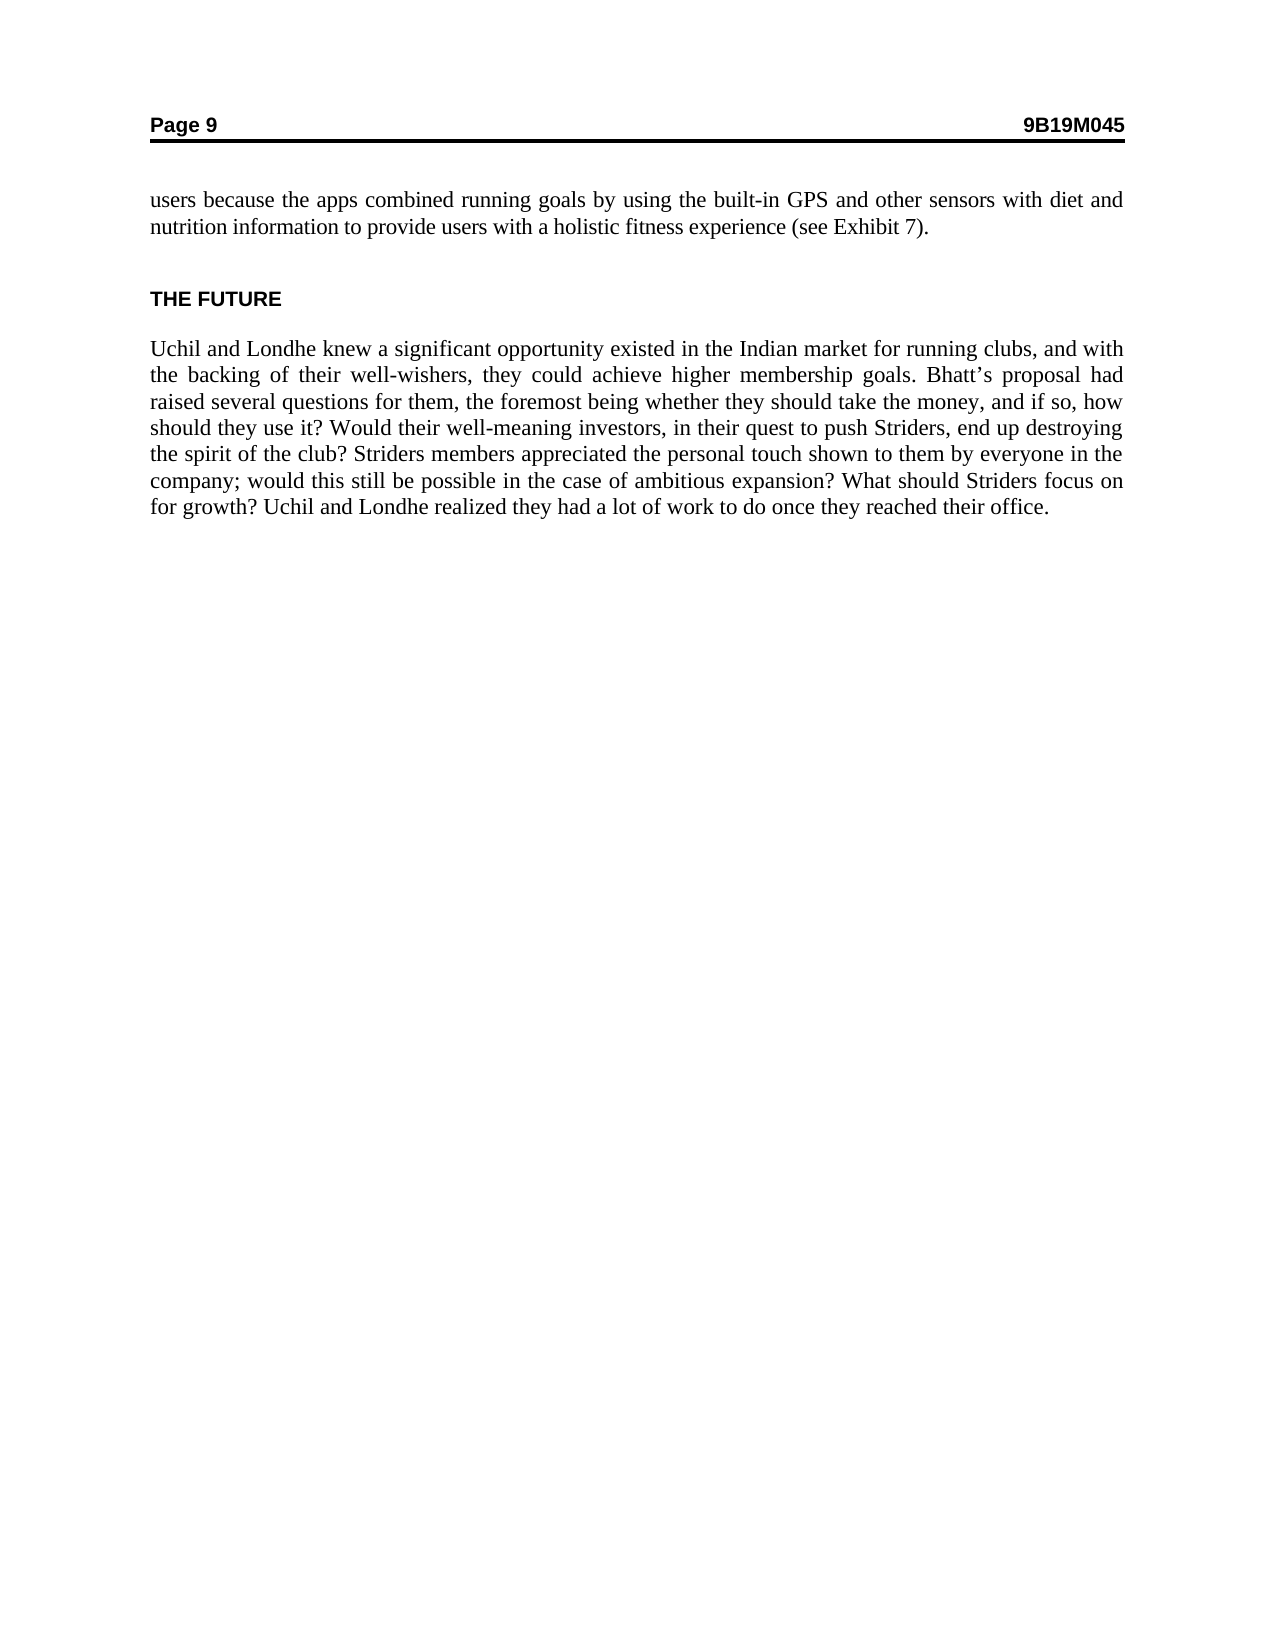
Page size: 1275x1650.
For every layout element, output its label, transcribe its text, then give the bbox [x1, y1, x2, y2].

text Uchil and Londhe knew a significant opportunity existed in the Indian market for running clubs, and with the backing of their well-wishers, they could achieve higher membership goals. Bhatt’s proposal had raised several questions for them, the foremost being whether they should take the money, and if so, how should they use it? Would their well-meaning investors, in their quest to push Striders, end up destroying the spirit of the club? Striders members appreciated the personal touch shown to them by everyone in the company; would this still be possible in the case of ambitious expansion? What should Striders focus on for growth? Uchil and Londhe realized they had a lot of work to do once they reached their office. [150, 335, 1125, 519]
text The future [150, 287, 1125, 311]
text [150, 186, 1125, 239]
